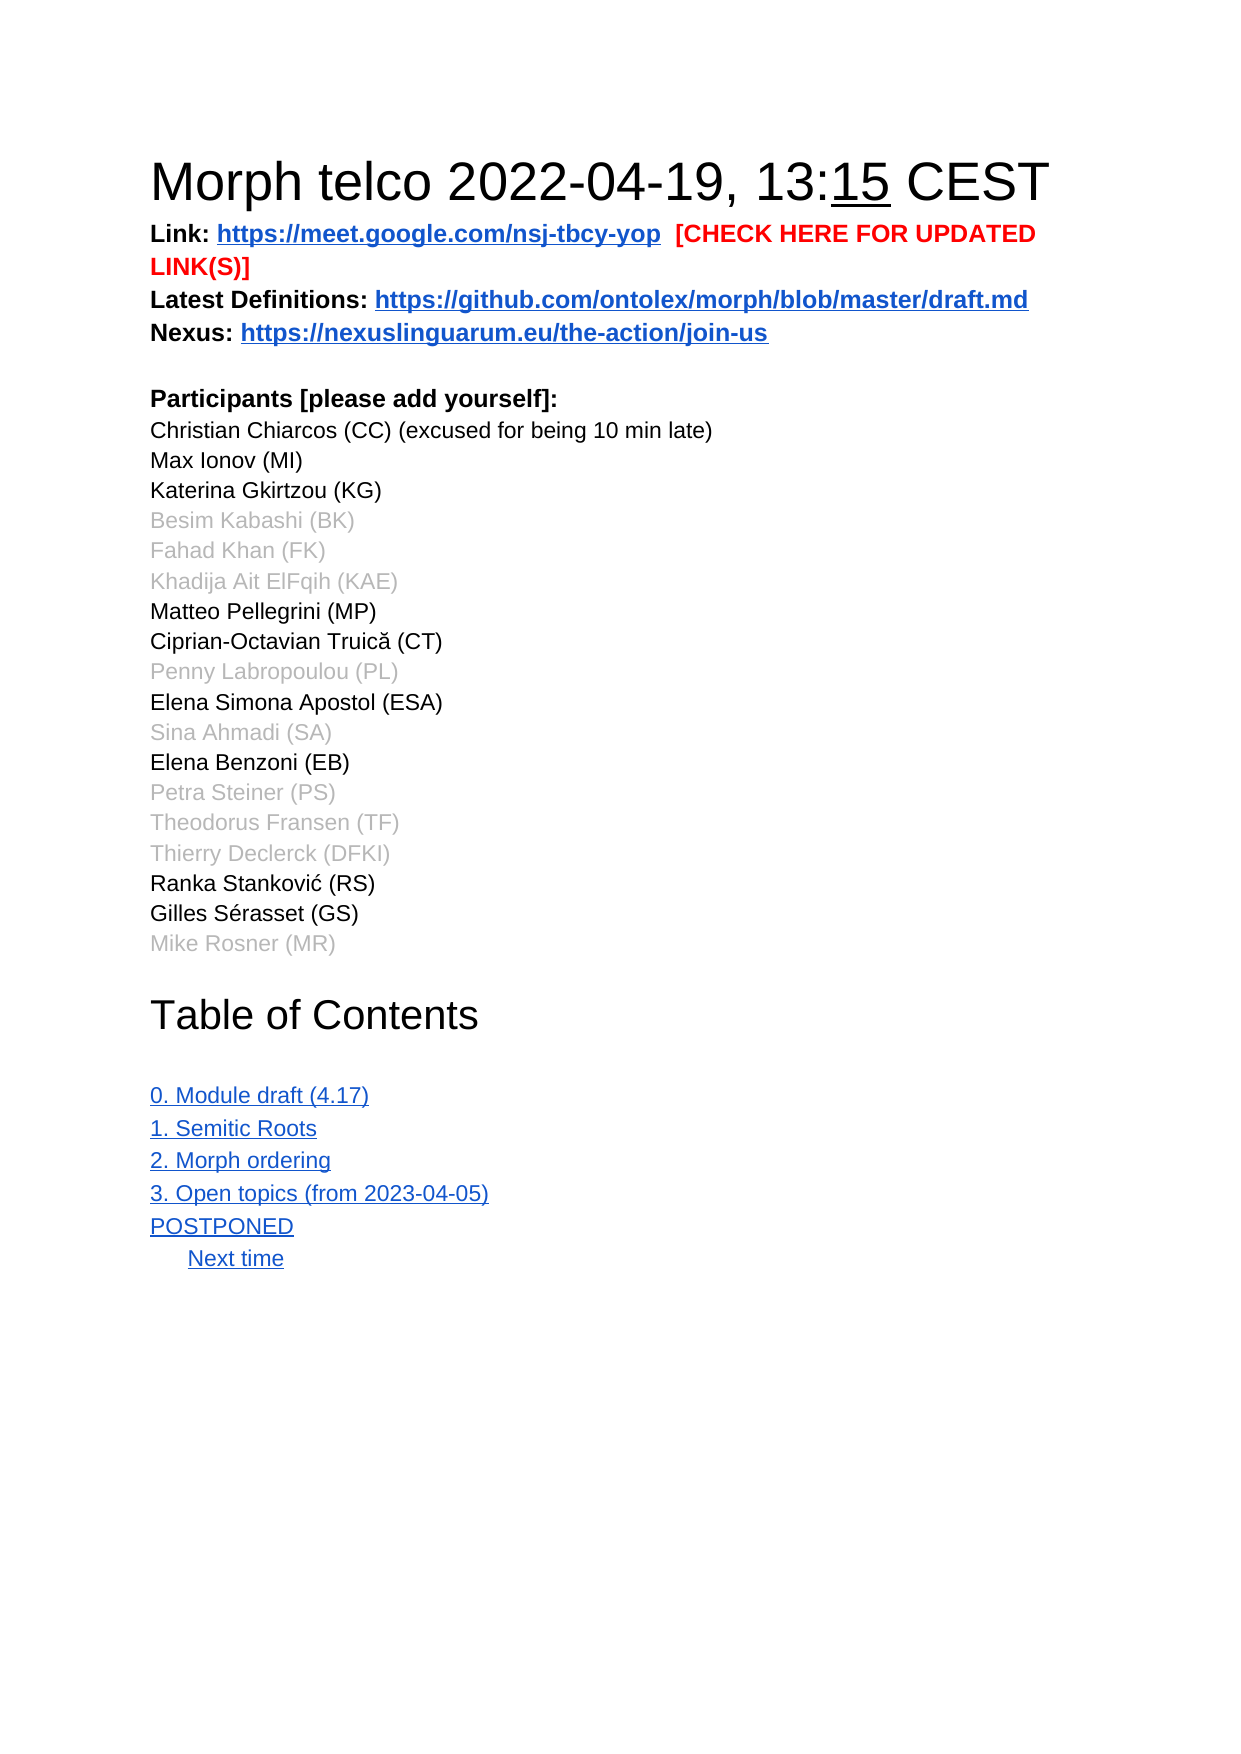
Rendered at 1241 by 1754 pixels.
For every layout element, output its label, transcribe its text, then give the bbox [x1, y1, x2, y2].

text Gilles Sérasset (GS) [150, 900, 1090, 926]
text Christian Chiarcos (CC) (excused for being 10 min late) [150, 417, 1090, 443]
text Sina Ahmadi (SA) [150, 719, 1090, 745]
text Katerina Gkirtzou (KG) [150, 477, 1090, 503]
text Khadija Ait ElFqih (KAE) [150, 568, 1090, 594]
text Mike Rosner (MR) [150, 930, 1090, 957]
text Elena Simona Apostol (ESA) [150, 688, 1090, 715]
text Max Ionov (MI) [150, 447, 1090, 473]
text Fahad Khan (FK) [150, 537, 1090, 564]
text Ranka Stanković (RS) [150, 870, 1090, 896]
text Participants [please add yourself]: [150, 384, 1090, 412]
text Latest Definitions: https://github.com/ontolex/morph/blob/master/draft.md [150, 284, 1090, 313]
text Link: https://meet.google.com/nsj-tbcy-yop [CHECK HERE FOR UPDATED LINK(S)] [150, 218, 1090, 280]
text Nexus: https://nexuslinguarum.eu/the-action/join-us [150, 318, 1090, 346]
text Elena Benzoni (EB) [150, 749, 1090, 775]
text Table of Contents [150, 991, 1090, 1038]
title Morph telco 2022-04-19, 13:15 CEST [150, 150, 1090, 212]
text Thierry Declerck (DFKI) [150, 839, 1090, 866]
text Besim Kabashi (BK) [150, 507, 1090, 534]
text Penny Labropoulou (PL) [150, 658, 1090, 685]
text Matteo Pellegrini (MP) [150, 598, 1090, 624]
text Ciprian-Octavian Truică (CT) [150, 628, 1090, 654]
text Theodorus Fransen (TF) [150, 809, 1090, 836]
text Petra Steiner (PS) [150, 779, 1090, 806]
